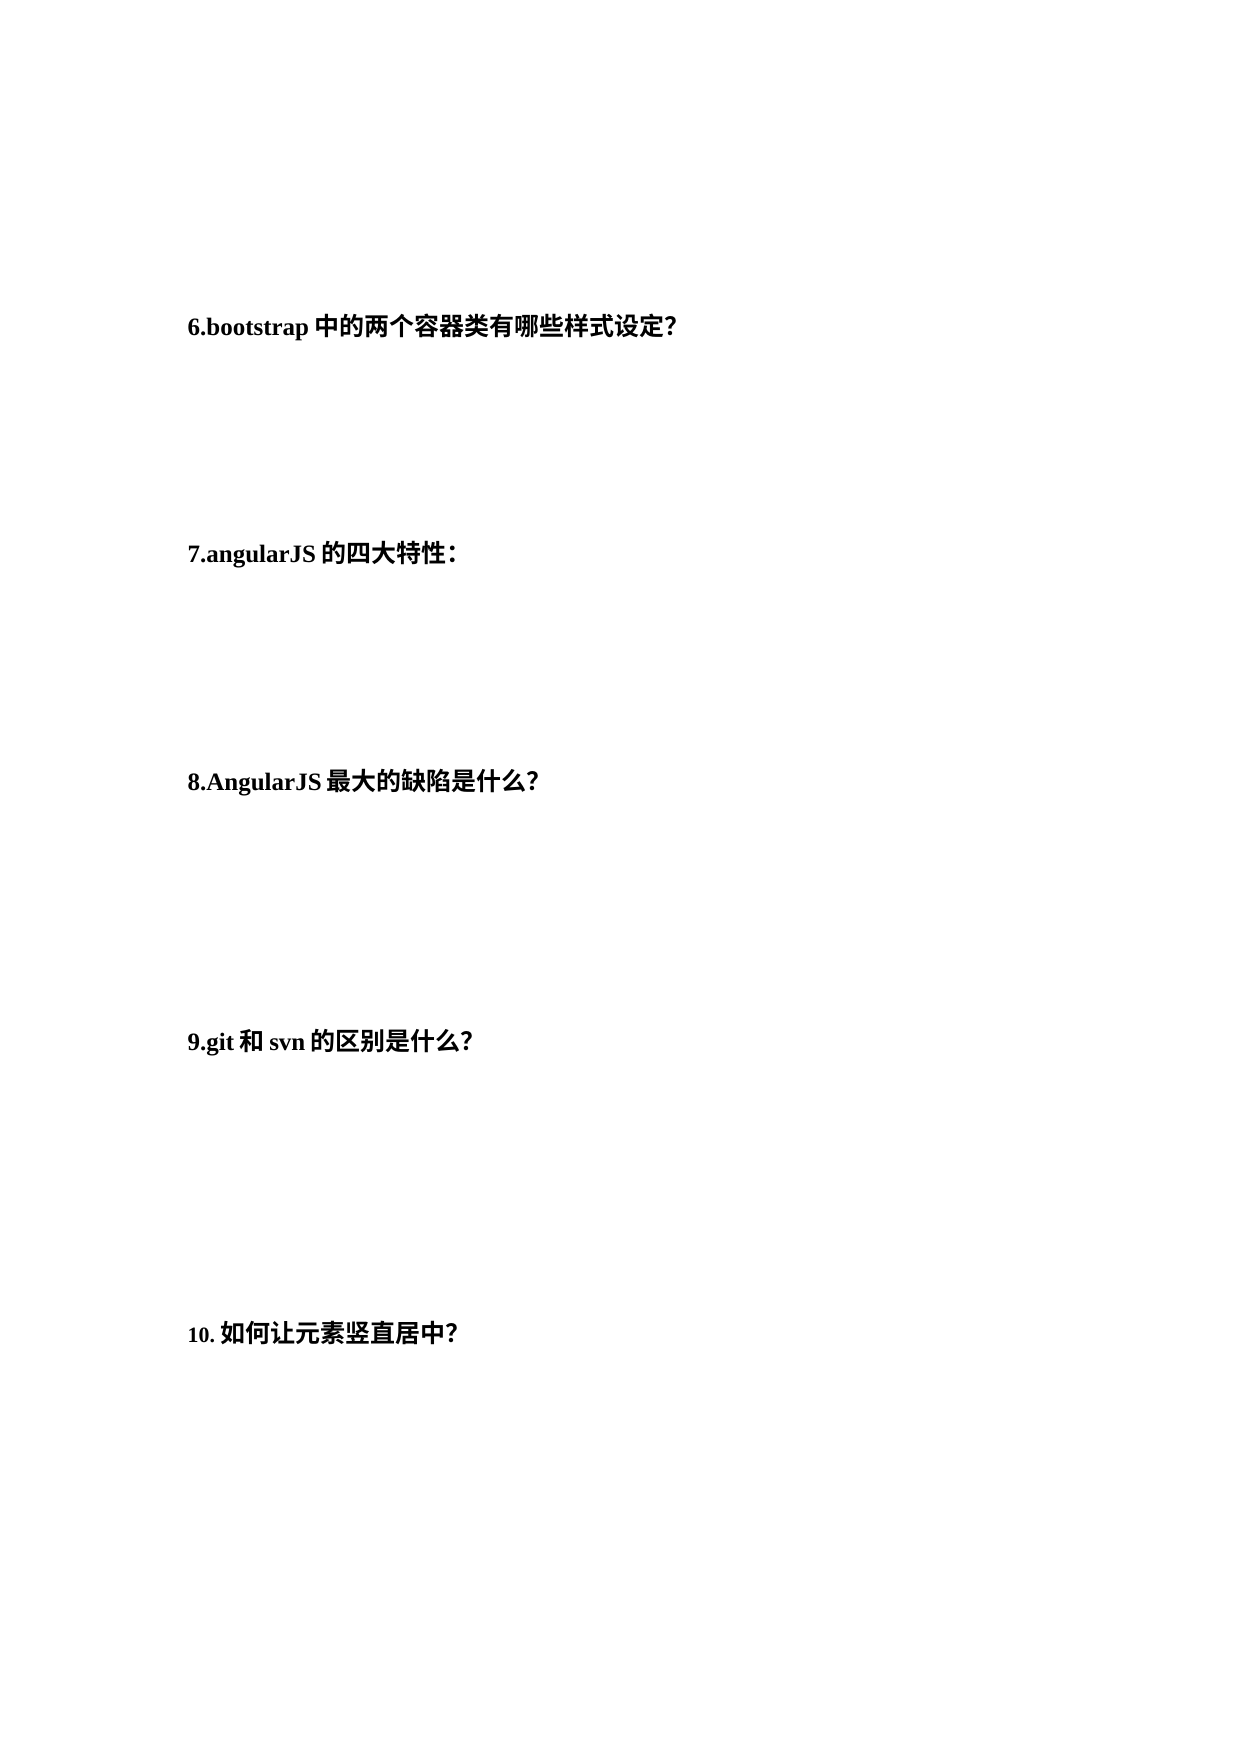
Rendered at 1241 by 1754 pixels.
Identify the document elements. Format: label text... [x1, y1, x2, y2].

text 8.AngularJS最大的缺陷是什么？ [187, 747, 1053, 812]
text 10. 如何让元素竖直居中？ [187, 1299, 1053, 1364]
text 6.bootstrap中的两个容器类有哪些样式设定？ [187, 292, 1053, 357]
text 7.angularJS的四大特性： [187, 519, 1053, 584]
text 9.git和svn的区别是什么？ [187, 1007, 1053, 1072]
